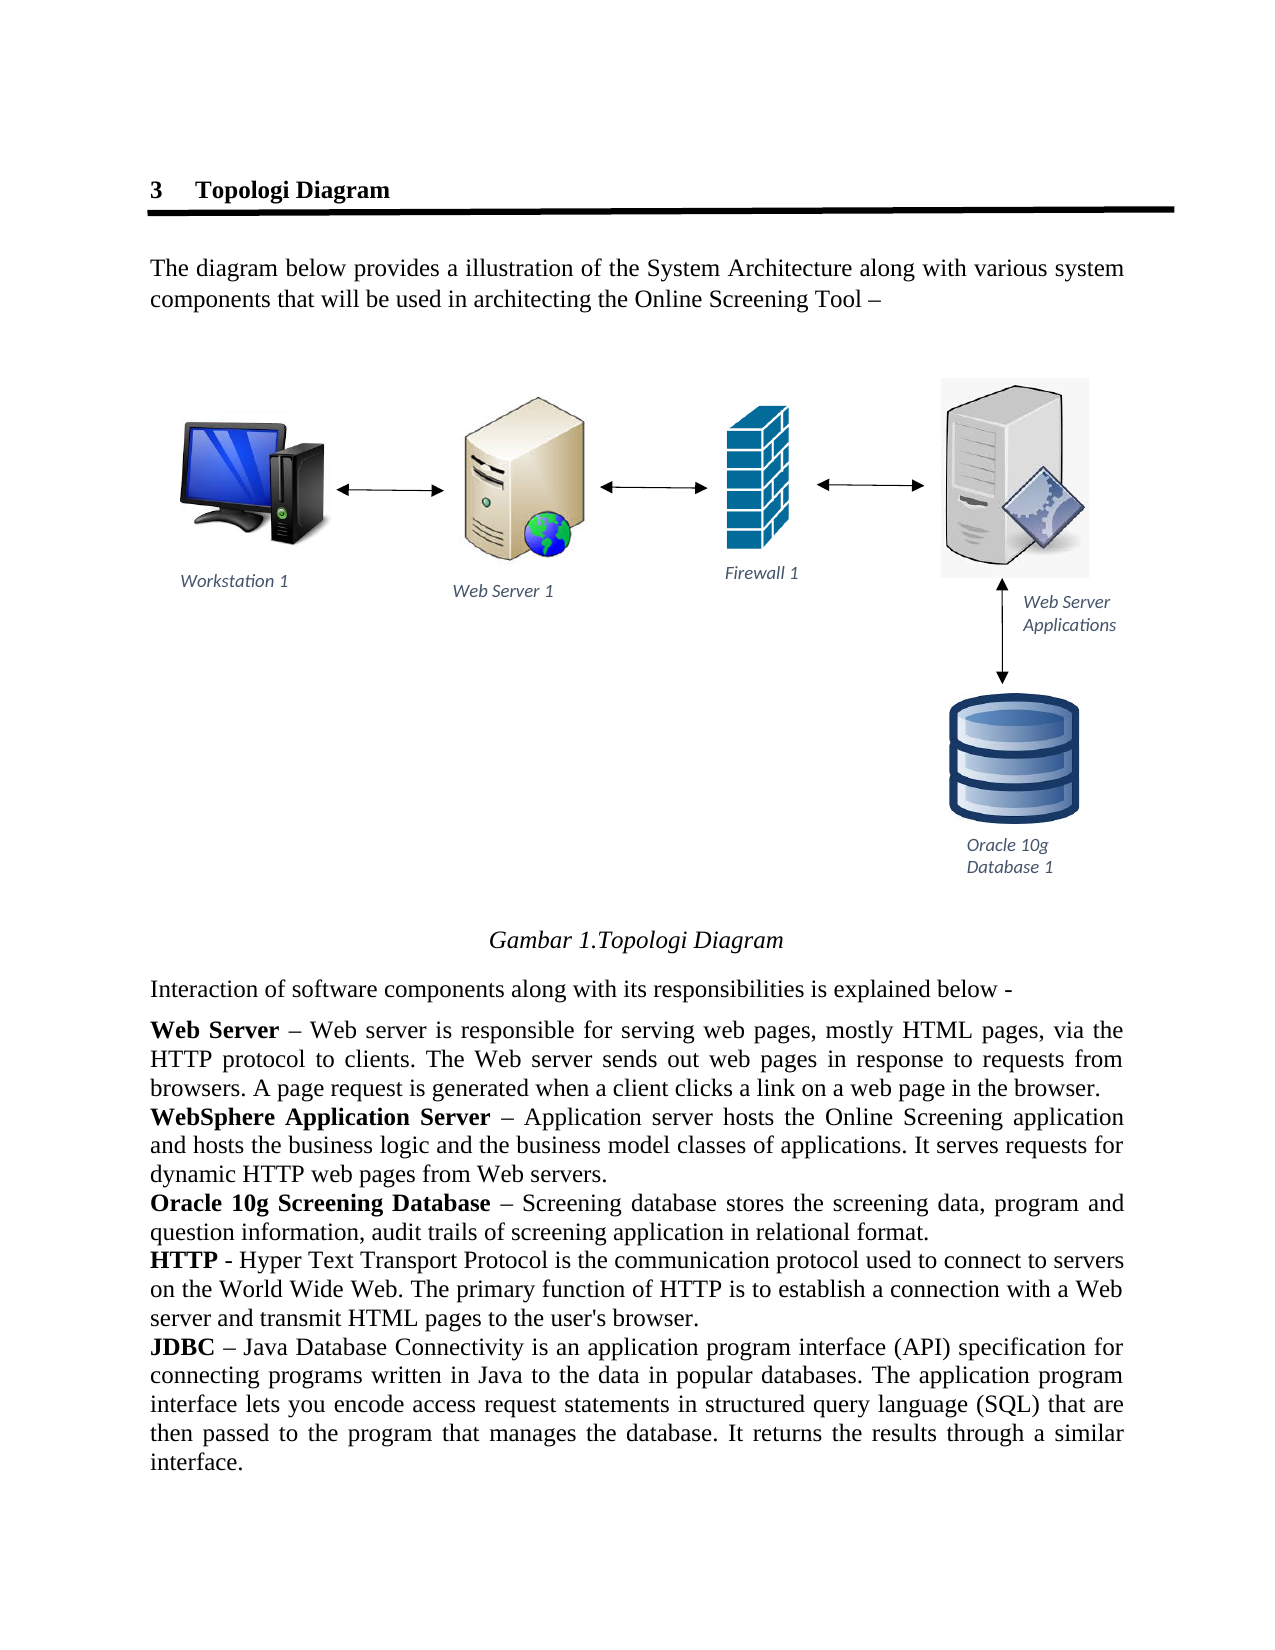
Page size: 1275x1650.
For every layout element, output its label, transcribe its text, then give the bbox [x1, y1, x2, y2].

picture [180, 408, 332, 560]
picture [940, 378, 1090, 578]
text WebSphere Application Server – Application server hosts the Online Screening application and hosts the business logic and the business model classes of applications. It serves requests for dynamic HTTP web pages from Web servers. [150, 1102, 1125, 1188]
text Interaction of software components along with its responsibilities is explained below - [150, 974, 1125, 1003]
picture [452, 388, 598, 570]
text JDBC – Java Database Connectivity is an application program interface (API) specification for connecting programs written in Java to the data in popular databases. The application program interface lets you encode access request statements in structured query language (SQL) that are then passed to the program that manages the database. It returns the results through a similar interface. [150, 1332, 1125, 1476]
subtitle Topologi Diagram [150, 175, 1125, 204]
text Gambar 1.Topologi Diagram [150, 925, 1125, 953]
text The diagram below provides a illustration of the System Architecture along with various system components that will be used in architecting the Online Screening Tool – [150, 253, 1125, 313]
text Oracle 10g Screening Database – Screening database stores the screening data, program and question information, audit trails of screening application in relational format. [150, 1188, 1125, 1246]
picture [949, 693, 1080, 824]
text Web Server – Web server is responsible for serving web pages, mostly HTML pages, via the HTTP protocol to clients. The Web server sends out web pages in response to requests from browsers. A page request is generated when a client clicks a link on a web page in the browser. [150, 1016, 1125, 1102]
text HTTP - Hyper Text Transport Protocol is the communication protocol used to connect to servers on the World Wide Web. The primary function of HTTP is to establish a connection with a Web server and transmit HTML pages to the user's browser. [150, 1246, 1125, 1332]
picture [724, 403, 794, 553]
